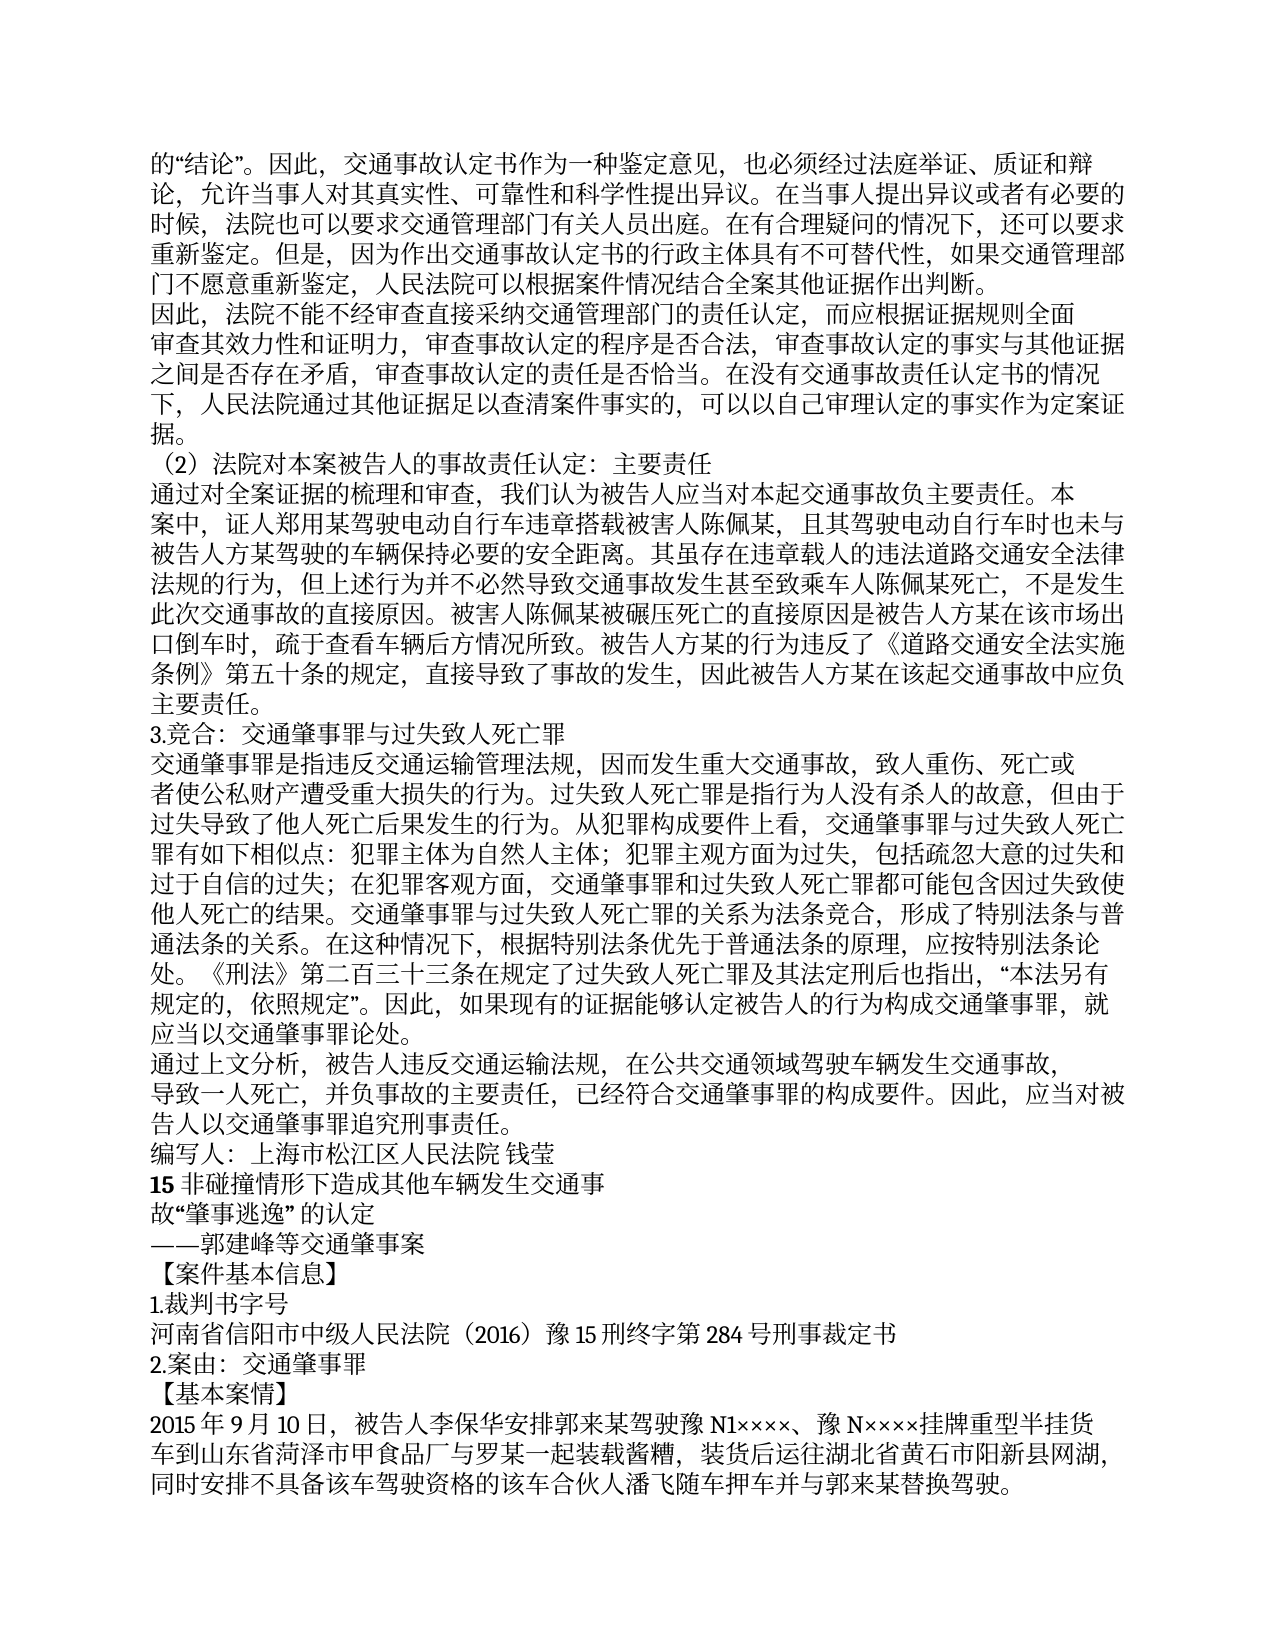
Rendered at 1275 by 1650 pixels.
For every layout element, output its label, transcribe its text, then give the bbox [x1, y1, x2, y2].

text 1.裁判书字号 [150, 1290, 1125, 1320]
text 重新鉴定。但是，因为作出交通事故认定书的行政主体具有不可替代性，如果交通管理部 [150, 240, 1125, 270]
text 罪有如下相似点：犯罪主体为自然人主体；犯罪主观方面为过失，包括疏忽大意的过失和 [150, 840, 1125, 870]
text 时候，法院也可以要求交通管理部门有关人员出庭。在有合理疑问的情况下，还可以要求 [150, 210, 1125, 240]
text 通法条的关系。在这种情况下，根据特别法条优先于普通法条的原理，应按特别法条论 [150, 930, 1125, 960]
text 通过上文分析，被告人违反交通运输法规，在公共交通领域驾驶车辆发生交通事故， [150, 1050, 1125, 1080]
text 导致一人死亡，并负事故的主要责任，已经符合交通肇事罪的构成要件。因此，应当对被 [150, 1080, 1125, 1110]
text 编写人：上海市松江区人民法院 钱莹 [150, 1140, 1125, 1170]
text 过于自信的过失；在犯罪客观方面，交通肇事罪和过失致人死亡罪都可能包含因过失致使 [150, 870, 1125, 900]
text 15 非碰撞情形下造成其他车辆发生交通事 [150, 1170, 1125, 1200]
text 2015年9月10日，被告人李保华安排郭来某驾驶豫N1××××、豫N××××挂牌重型半挂货 [150, 1410, 1125, 1440]
text （2）法院对本案被告人的事故责任认定：主要责任 [150, 450, 1125, 480]
text 此次交通事故的直接原因。被害人陈佩某被碾压死亡的直接原因是被告人方某在该市场出 [150, 600, 1125, 630]
text 论，允许当事人对其真实性、可靠性和科学性提出异议。在当事人提出异议或者有必要的 [150, 180, 1125, 210]
text 者使公私财产遭受重大损失的行为。过失致人死亡罪是指行为人没有杀人的故意，但由于 [150, 780, 1125, 810]
text 被告人方某驾驶的车辆保持必要的安全距离。其虽存在违章载人的违法道路交通安全法律 [150, 540, 1125, 570]
text 口倒车时，疏于查看车辆后方情况所致。被告人方某的行为违反了《道路交通安全法实施 [150, 630, 1125, 660]
text 法规的行为，但上述行为并不必然导致交通事故发生甚至致乘车人陈佩某死亡，不是发生 [150, 570, 1125, 600]
text 2.案由：交通肇事罪 [150, 1350, 1125, 1380]
text 据。 [150, 420, 1125, 450]
text 案中，证人郑用某驾驶电动自行车违章搭载被害人陈佩某，且其驾驶电动自行车时也未与 [150, 510, 1125, 540]
text 处。《刑法》第二百三十三条在规定了过失致人死亡罪及其法定刑后也指出，“本法另有 [150, 960, 1125, 990]
text 审查其效力性和证明力，审查事故认定的程序是否合法，审查事故认定的事实与其他证据 [150, 330, 1125, 360]
text 告人以交通肇事罪追究刑事责任。 [150, 1110, 1125, 1140]
text 应当以交通肇事罪论处。 [150, 1020, 1125, 1050]
text 的“结论”。因此，交通事故认定书作为一种鉴定意见，也必须经过法庭举证、质证和辩 [150, 150, 1125, 180]
text 之间是否存在矛盾，审查事故认定的责任是否恰当。在没有交通事故责任认定书的情况 [150, 360, 1125, 390]
text 门不愿意重新鉴定，人民法院可以根据案件情况结合全案其他证据作出判断。 [150, 270, 1125, 300]
text 过失导致了他人死亡后果发生的行为。从犯罪构成要件上看，交通肇事罪与过失致人死亡 [150, 810, 1125, 840]
text 交通肇事罪是指违反交通运输管理法规，因而发生重大交通事故，致人重伤、死亡或 [150, 750, 1125, 780]
text ——郭建峰等交通肇事案 [150, 1230, 1125, 1260]
text 同时安排不具备该车驾驶资格的该车合伙人潘飞随车押车并与郭来某替换驾驶。 [150, 1470, 1125, 1500]
text 【案件基本信息】 [150, 1260, 1125, 1290]
text 河南省信阳市中级人民法院（2016）豫15刑终字第284号刑事裁定书 [150, 1320, 1125, 1350]
text 规定的，依照规定”。因此，如果现有的证据能够认定被告人的行为构成交通肇事罪，就 [150, 990, 1125, 1020]
text 车到山东省菏泽市甲食品厂与罗某一起装载酱糟，装货后运往湖北省黄石市阳新县网湖， [150, 1440, 1125, 1470]
text 主要责任。 [150, 690, 1125, 720]
text 条例》第五十条的规定，直接导致了事故的发生，因此被告人方某在该起交通事故中应负 [150, 660, 1125, 690]
text 下，人民法院通过其他证据足以查清案件事实的，可以以自己审理认定的事实作为定案证 [150, 390, 1125, 420]
text 通过对全案证据的梳理和审查，我们认为被告人应当对本起交通事故负主要责任。本 [150, 480, 1125, 510]
text 【基本案情】 [150, 1380, 1125, 1410]
text 3.竞合：交通肇事罪与过失致人死亡罪 [150, 720, 1125, 750]
text 故“肇事逃逸” 的认定 [150, 1200, 1125, 1230]
text 因此，法院不能不经审查直接采纳交通管理部门的责任认定，而应根据证据规则全面 [150, 300, 1125, 330]
text 他人死亡的结果。交通肇事罪与过失致人死亡罪的关系为法条竞合，形成了特别法条与普 [150, 900, 1125, 930]
